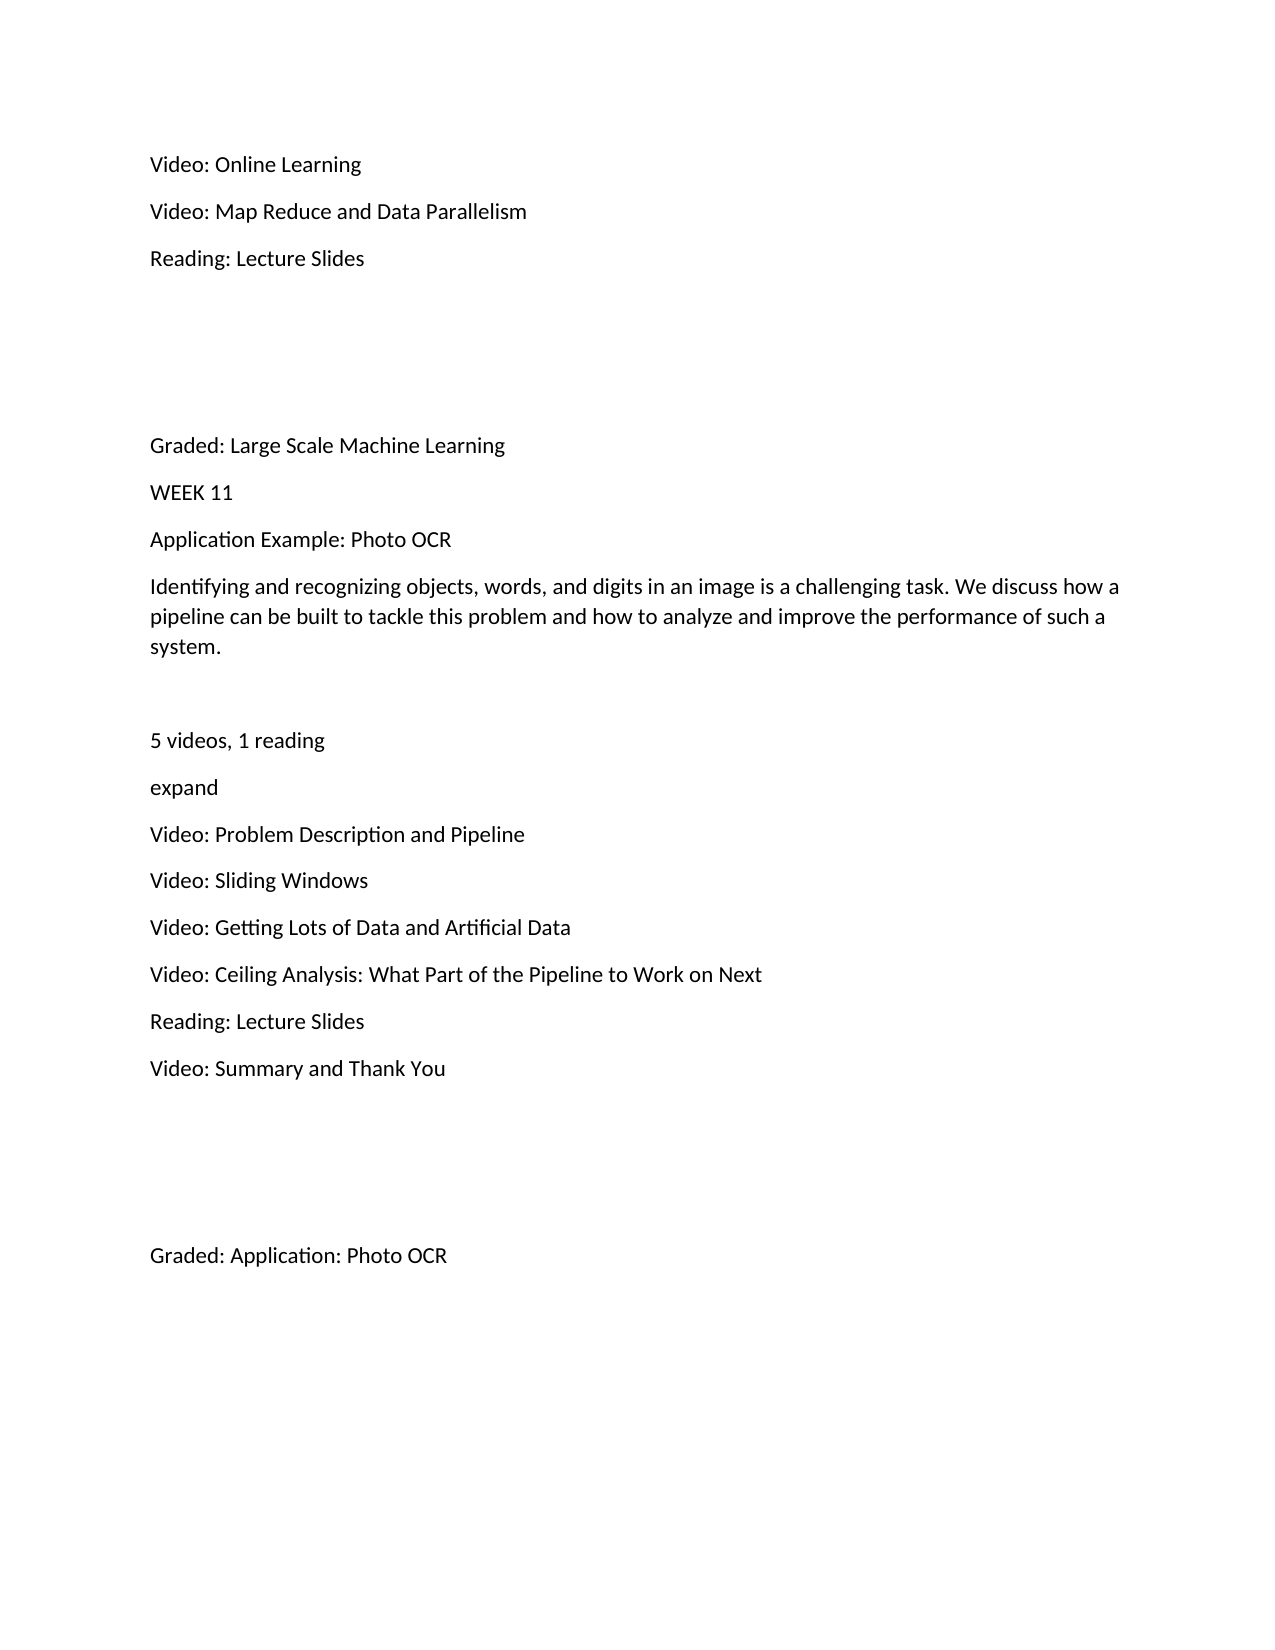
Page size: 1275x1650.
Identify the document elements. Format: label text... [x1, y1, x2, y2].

text Video: Getting Lots of Data and Artificial Data [150, 913, 1125, 942]
text Video: Ceiling Analysis: What Part of the Pipeline to Work on Next [150, 960, 1125, 988]
text Graded: Application: Photo OCR [150, 1242, 1125, 1270]
text Reading: Lecture Slides [150, 1007, 1125, 1035]
text Video: Problem Description and Pipeline [150, 820, 1125, 848]
text Video: Summary and Thank You [150, 1054, 1125, 1082]
text Video: Map Reduce and Data Parallelism [150, 197, 1125, 225]
text WEEK 11 [150, 478, 1125, 506]
text Video: Online Learning [150, 150, 1125, 178]
text 5 videos, 1 reading [150, 726, 1125, 754]
text Application Example: Photo OCR [150, 525, 1125, 553]
text Video: Sliding Windows [150, 867, 1125, 895]
text expand [150, 773, 1125, 801]
text Reading: Lecture Slides [150, 244, 1125, 272]
text Graded: Large Scale Machine Learning [150, 431, 1125, 459]
text Identifying and recognizing objects, words, and digits in an image is a challenging task. We discuss how a pipeline can be built to tackle this problem and how to analyze and improve the performance of such a system. [150, 572, 1125, 660]
